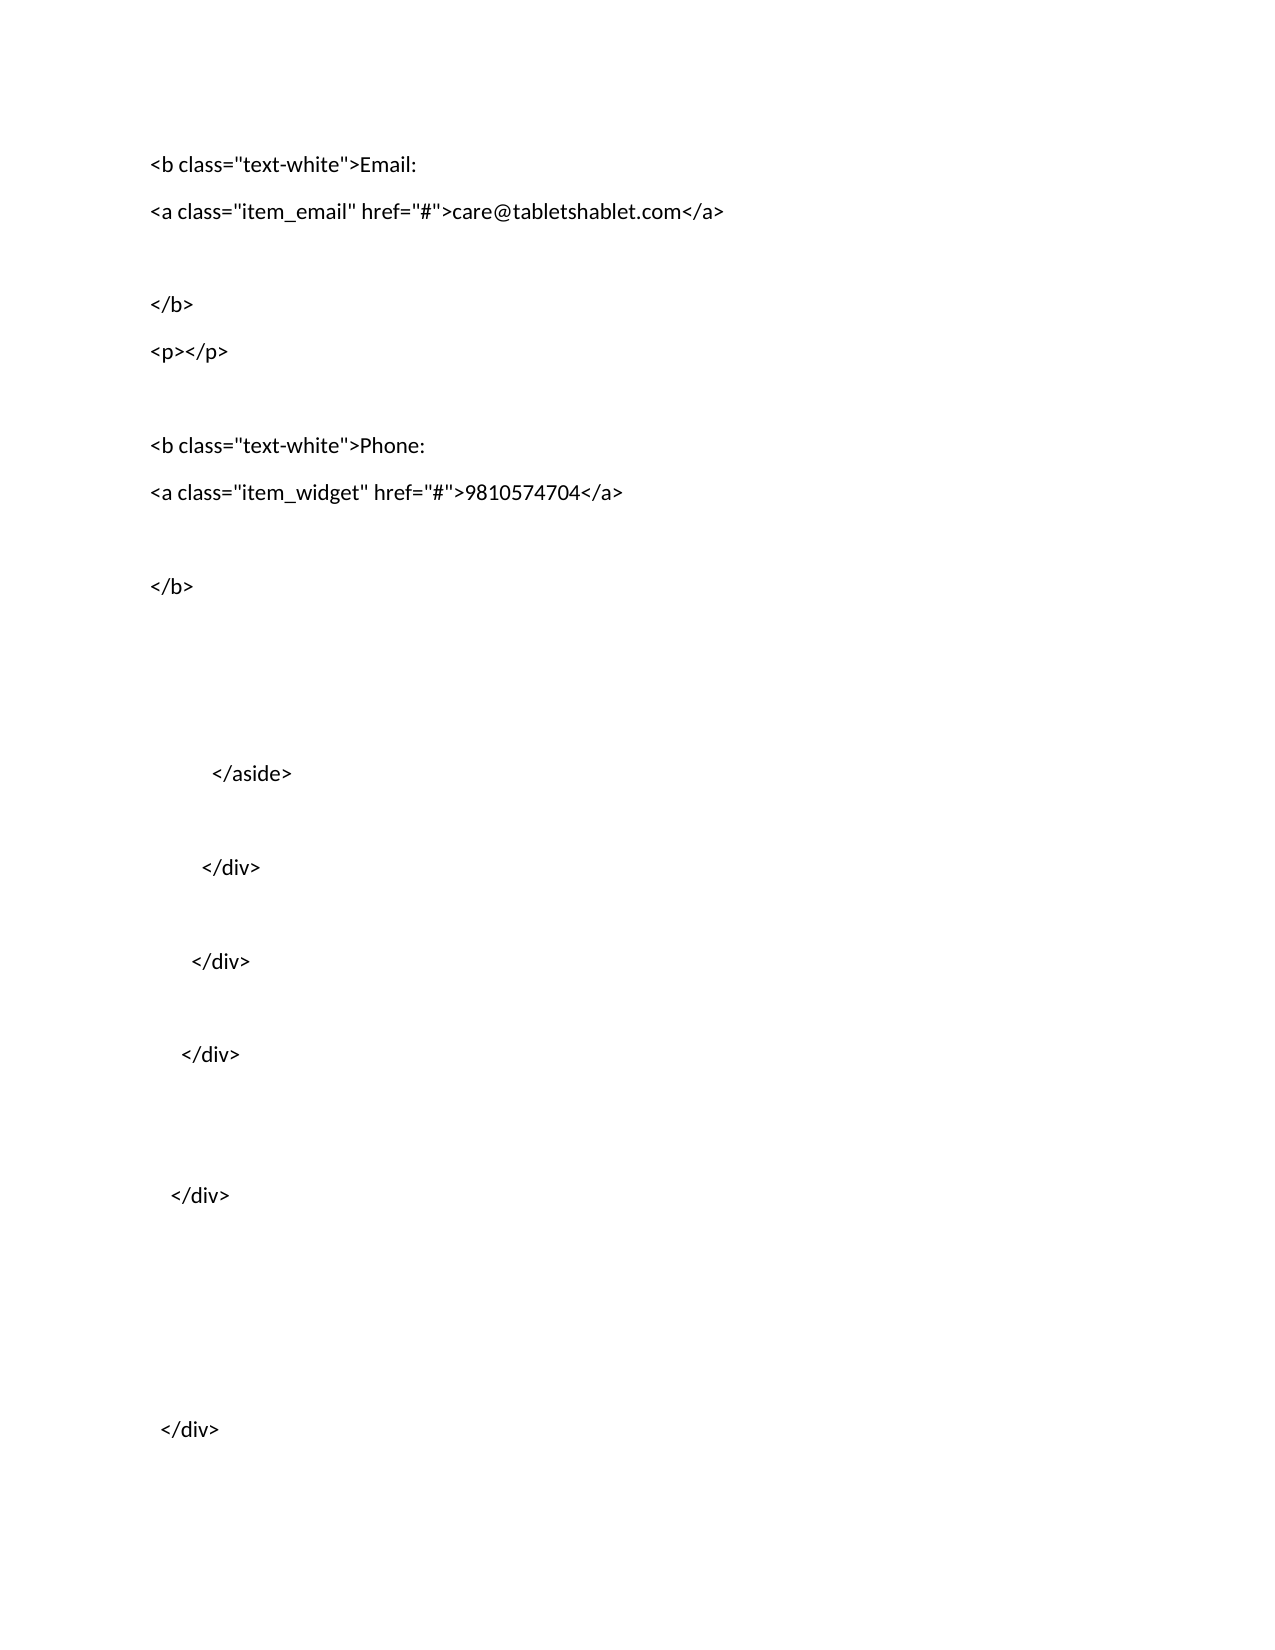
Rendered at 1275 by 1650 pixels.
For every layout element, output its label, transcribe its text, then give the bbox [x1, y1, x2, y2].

text </div> [150, 853, 1125, 881]
text <a class="item_widget" href="#">9810574704</a> [150, 478, 1125, 506]
text <p></p> [150, 337, 1125, 366]
text <b class="text-white">Email: [150, 150, 1125, 178]
text </div> [150, 1181, 1125, 1209]
text </aside> [150, 759, 1125, 787]
text </b> [150, 572, 1125, 600]
text </b> [150, 291, 1125, 319]
text <b class="text-white">Phone: [150, 431, 1125, 459]
text </div> [150, 1041, 1125, 1069]
text </div> [150, 947, 1125, 975]
text </div> [150, 1416, 1125, 1444]
text <a class="item_email" href="#">care@tabletshablet.com</a> [150, 197, 1125, 225]
